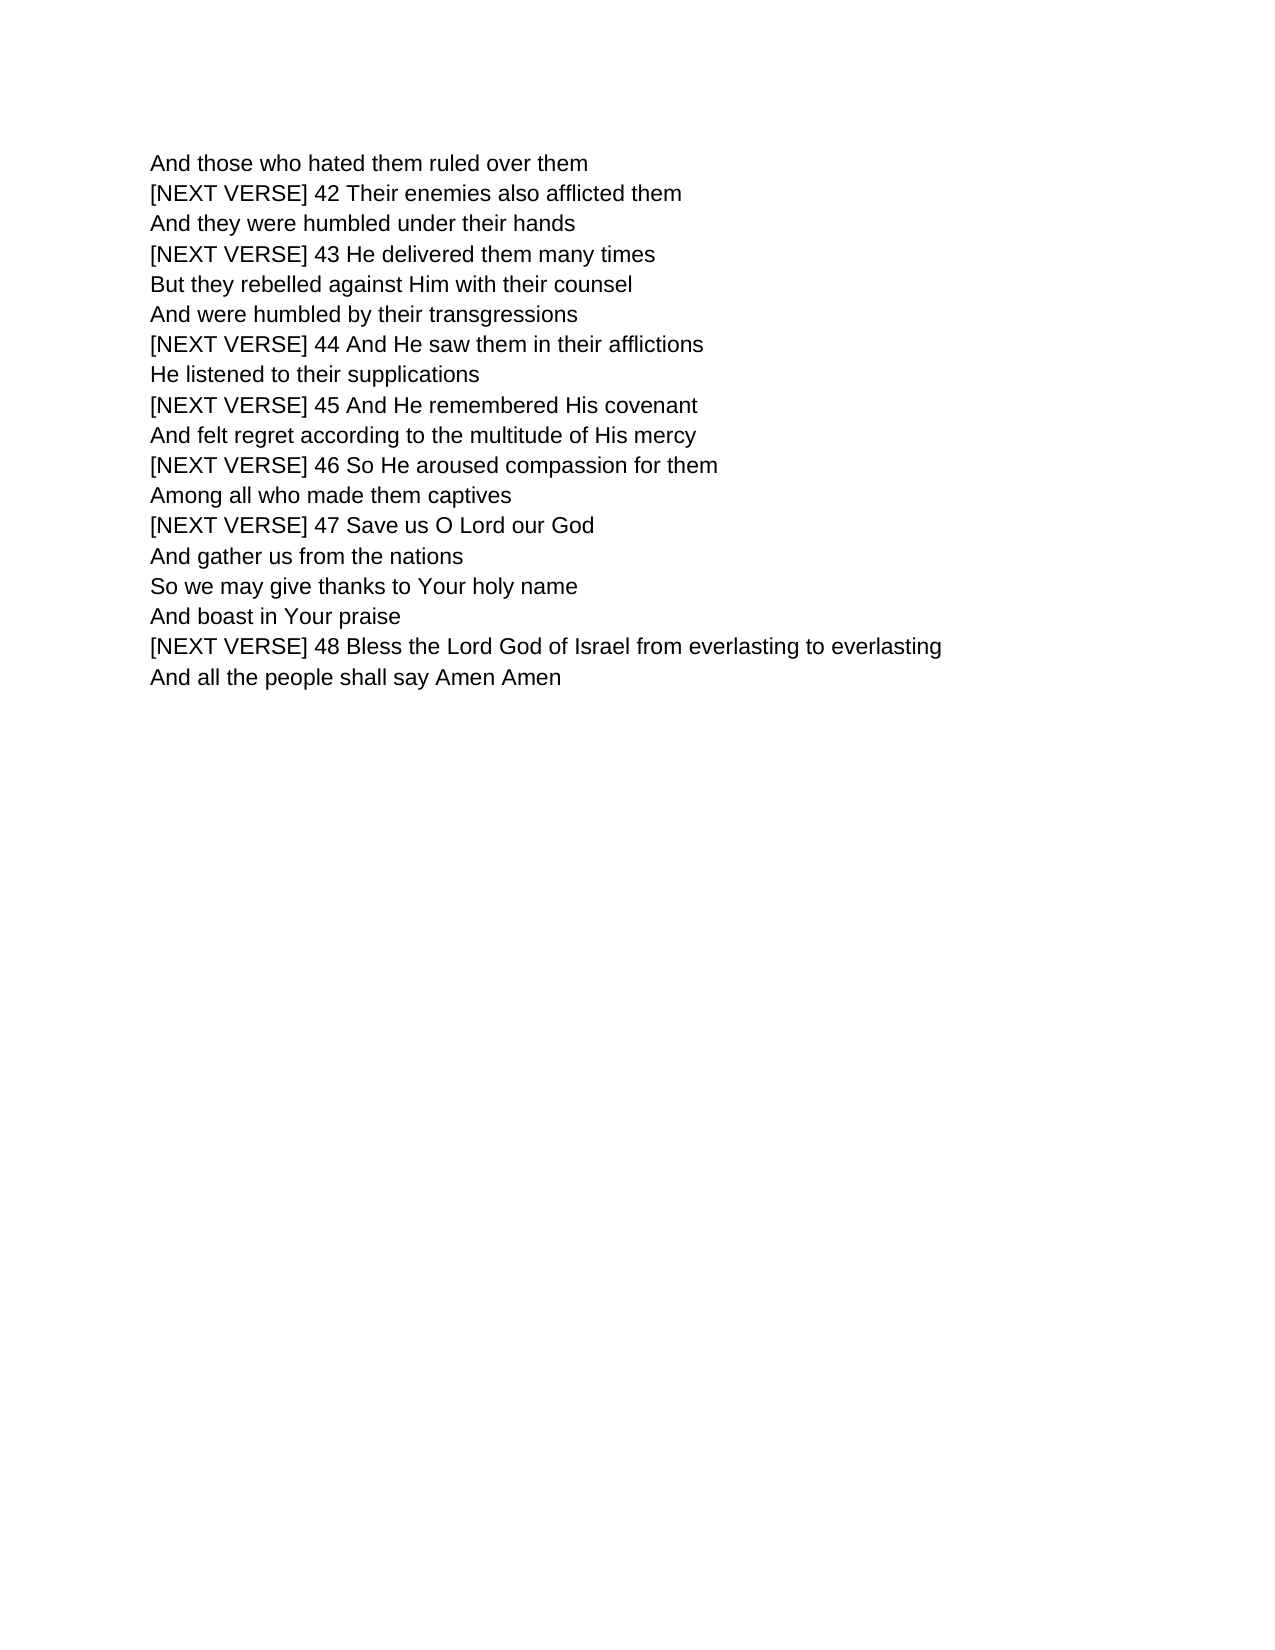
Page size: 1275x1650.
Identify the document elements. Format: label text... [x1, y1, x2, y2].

text And gather us from the nations [150, 543, 1125, 569]
text But they rebelled against Him with their counsel [150, 271, 1125, 297]
text [NEXT VERSE] 42 Their enemies also afflicted them [150, 180, 1125, 207]
text And all the people shall say Amen Amen [150, 663, 1125, 690]
text Among all who made them captives [150, 482, 1125, 509]
text And felt regret according to the multitude of His mercy [150, 422, 1125, 448]
text And they were humbled under their hands [150, 210, 1125, 237]
text [NEXT VERSE] 46 So He aroused compassion for them [150, 452, 1125, 478]
text He listened to their supplications [150, 361, 1125, 388]
text [NEXT VERSE] 47 Save us O Lord our God [150, 512, 1125, 539]
text [NEXT VERSE] 48 Bless the Lord God of Israel from everlasting to everlasting [150, 633, 1125, 660]
text So we may give thanks to Your holy name [150, 573, 1125, 599]
text And boast in Your praise [150, 603, 1125, 629]
text And those who hated them ruled over them [150, 150, 1125, 176]
text [NEXT VERSE] 43 He delivered them many times [150, 241, 1125, 267]
text [NEXT VERSE] 44 And He saw them in their afflictions [150, 331, 1125, 358]
text And were humbled by their transgressions [150, 301, 1125, 327]
text [NEXT VERSE] 45 And He remembered His covenant [150, 392, 1125, 418]
